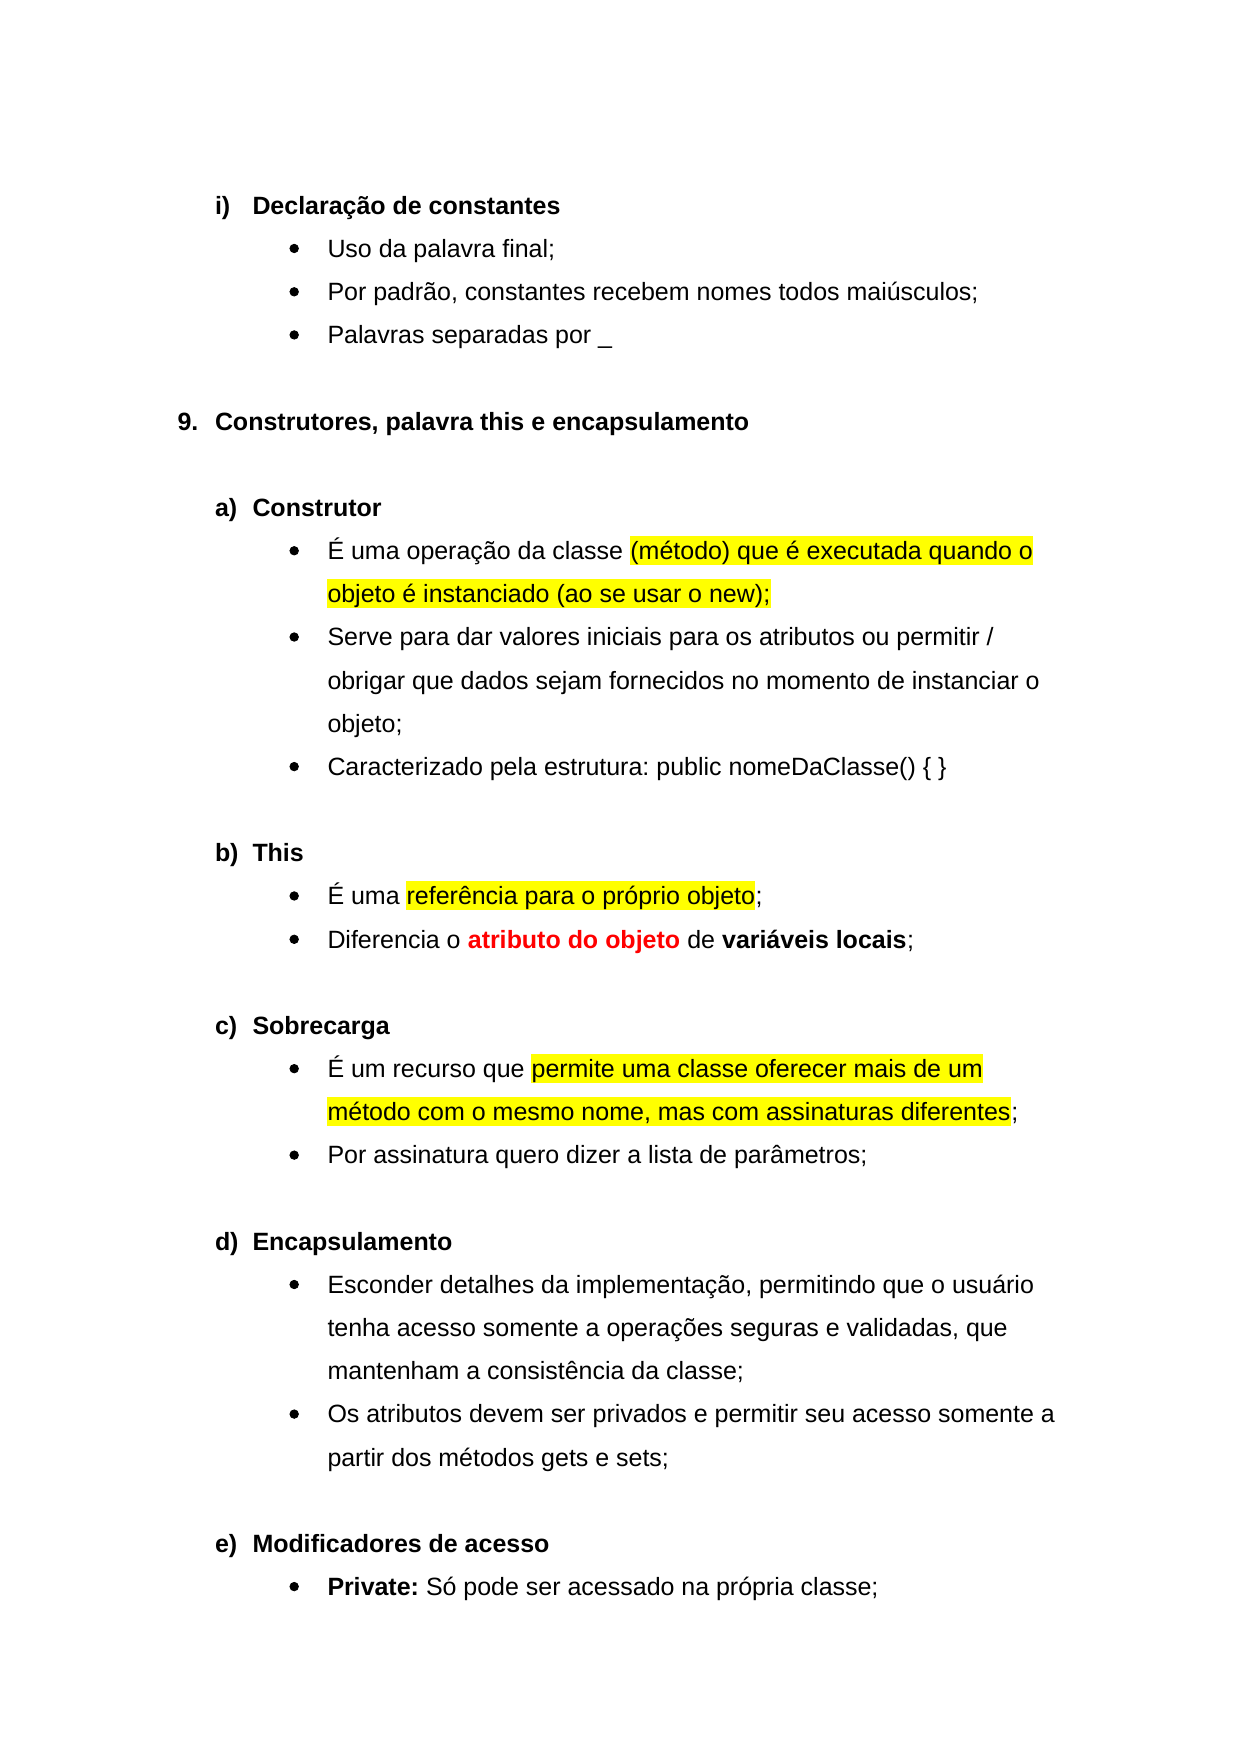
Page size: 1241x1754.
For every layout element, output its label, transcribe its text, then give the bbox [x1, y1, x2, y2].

list Diferencia o atributo do objeto de variáveis locais; [290, 924, 1063, 953]
list É uma referência para o próprio objeto; [755, 881, 1063, 910]
list É uma operação da classe (método) que é executada quando o objeto é instanciado (ao se usar o new); [290, 536, 1063, 608]
list Declaração de constantes [215, 191, 1063, 219]
list É uma referência para o próprio objeto; [290, 881, 406, 910]
list Palavras separadas por _ [290, 320, 1063, 349]
list Uso da palavra final; [290, 234, 1063, 263]
list Encapsulamento [215, 1227, 1063, 1256]
list Serve para dar valores iniciais para os atributos ou permitir / obrigar que dados sejam fornecidos no momento de instanciar o objeto; [290, 622, 1063, 737]
list É um recurso que permite uma classe oferecer mais de um método com o mesmo nome, mas com assinaturas diferentes; [290, 1054, 1063, 1126]
list Caracterizado pela estrutura: public nomeDaClasse() { } [290, 752, 1063, 781]
list Os atributos devem ser privados e permitir seu acesso somente a partir dos métodos gets e sets; [290, 1399, 1063, 1471]
list Construtor [215, 493, 1063, 522]
list Esconder detalhes da implementação, permitindo que o usuário tenha acesso somente a operações seguras e validadas, que mantenham a consistência da classe; [290, 1270, 1063, 1385]
list Sobrecarga [215, 1011, 1063, 1040]
list Por padrão, constantes recebem nomes todos maiúsculos; [290, 277, 1063, 306]
list Por assinatura quero dizer a lista de parâmetros; [290, 1140, 1063, 1169]
list Private: Só pode ser acessado na própria classe; [290, 1572, 1063, 1601]
list Modificadores de acesso [215, 1529, 1063, 1558]
list Construtores, palavra this e encapsulamento [177, 407, 1063, 435]
list This [215, 838, 1063, 867]
